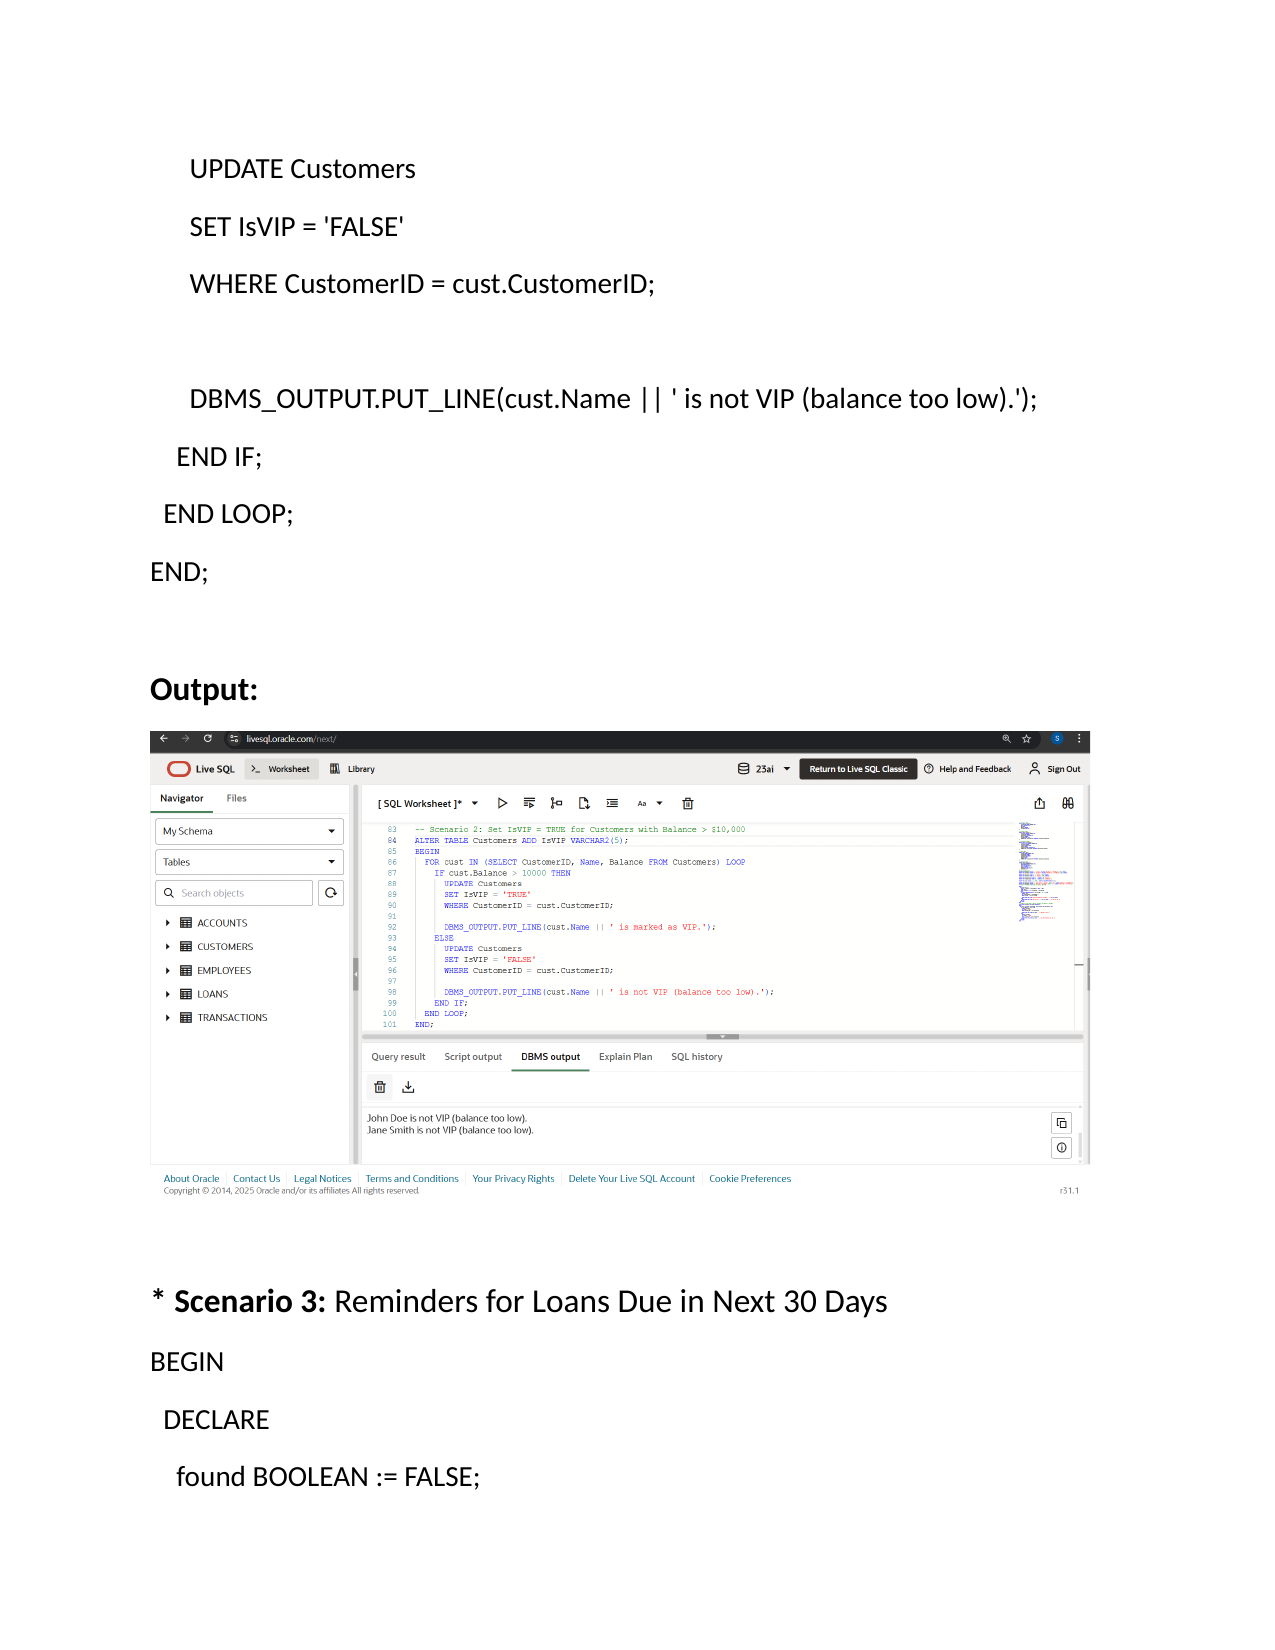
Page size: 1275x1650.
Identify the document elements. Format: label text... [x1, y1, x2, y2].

text END IF; [150, 438, 1125, 474]
picture [150, 731, 1091, 1196]
text BEGIN [150, 1343, 1125, 1379]
text DBMS_OUTPUT.PUT_LINE(cust.Name || ' is not VIP (balance too low).'); [150, 380, 1125, 416]
text SET IsVIP = 'FALSE' [150, 208, 1125, 243]
text WHERE CustomerID = cust.CustomerID; [150, 265, 1125, 301]
text found BOOLEAN := FALSE; [150, 1458, 1125, 1494]
text END LOOP; [150, 496, 1125, 531]
text * Scenario 3: Reminders for Loans Due in Next 30 Days [150, 1280, 1125, 1321]
text UPDATE Customers [150, 150, 1125, 186]
text END; [150, 553, 1125, 589]
text Output: [150, 668, 1125, 709]
text DECLARE [150, 1401, 1125, 1437]
